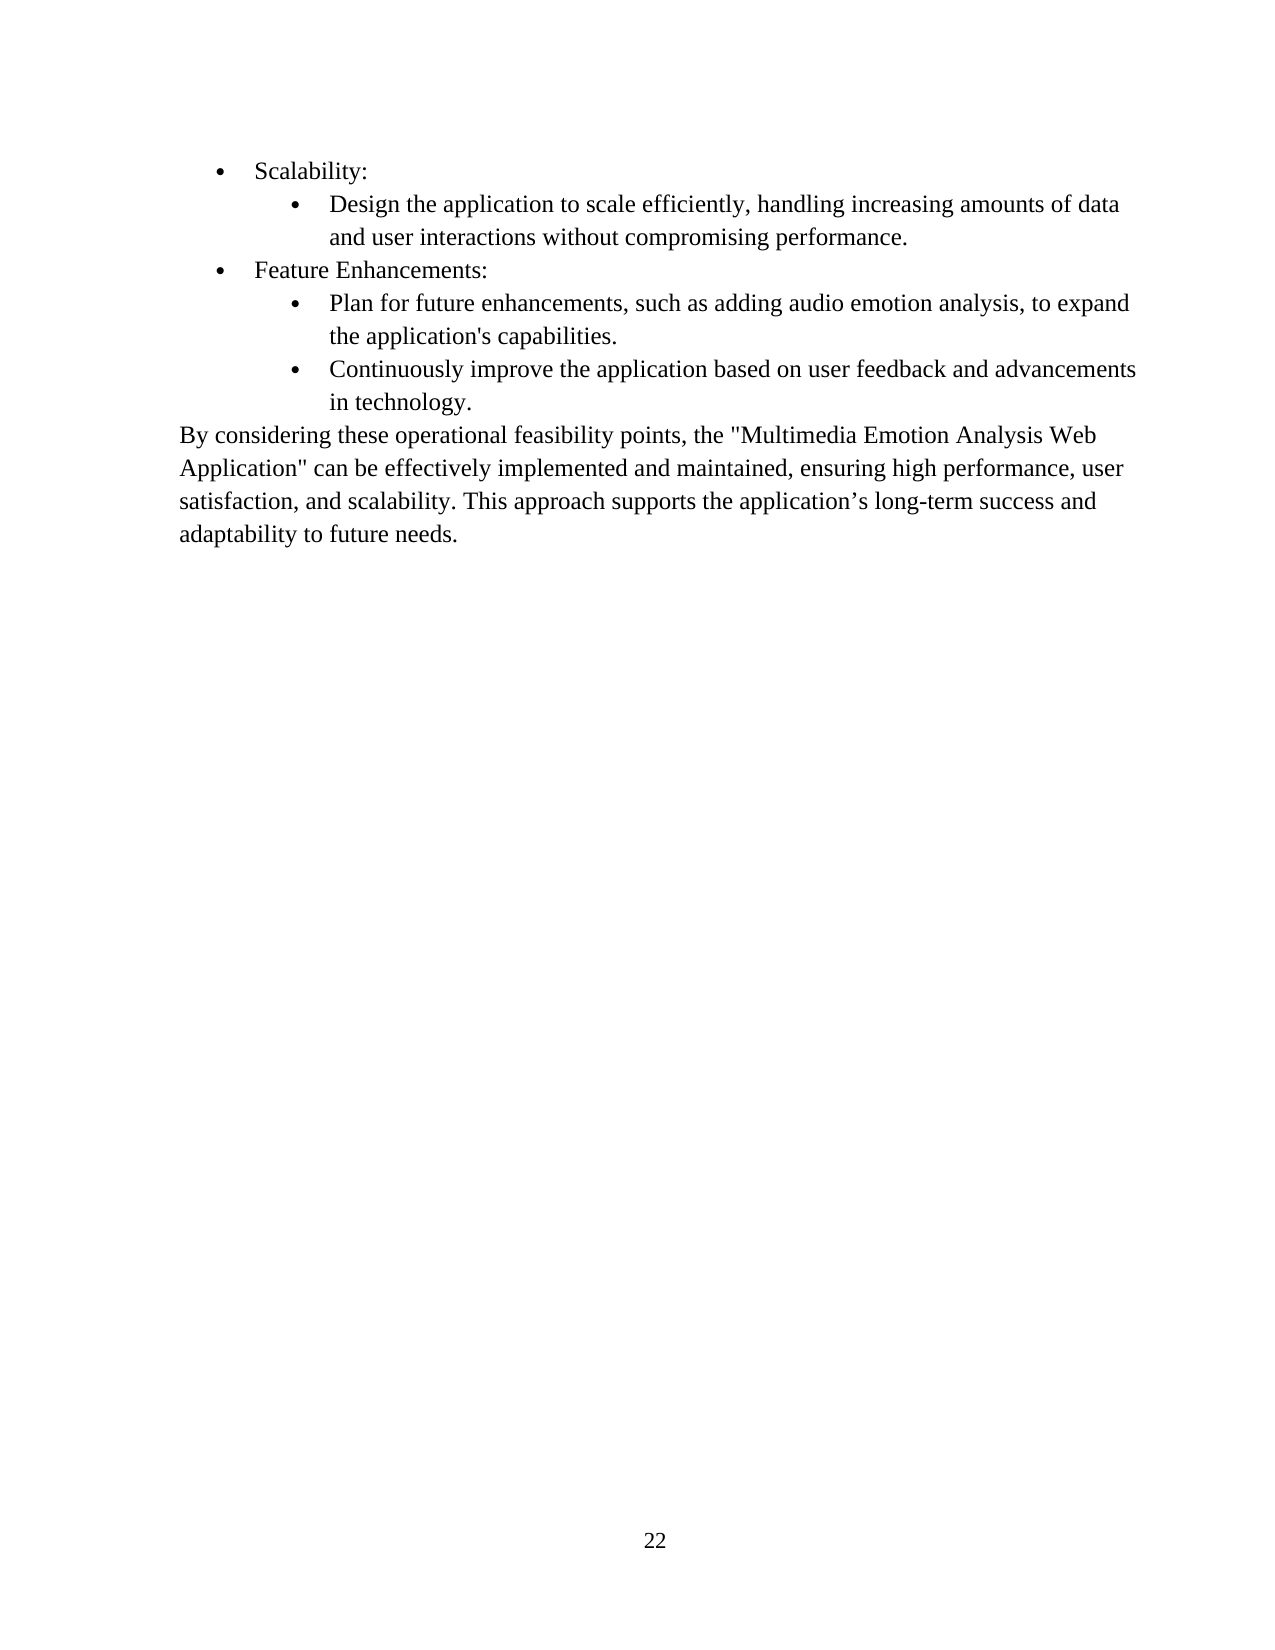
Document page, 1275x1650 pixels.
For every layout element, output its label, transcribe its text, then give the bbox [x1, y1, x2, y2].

list Plan for future enhancements, such as adding audio emotion analysis, to expand the application's capabilities. [292, 288, 1144, 350]
list Feature Enhancements: [217, 255, 1144, 284]
list Scalability: [217, 156, 1144, 185]
list Continuously improve the application based on user feedback and advancements in technology. [292, 354, 1144, 416]
list Design the application to scale efficiently, handling increasing amounts of data and user interactions without compromising performance. [292, 189, 1144, 251]
text By considering these operational feasibility points, the "Multimedia Emotion Analysis Web Application" can be effectively implemented and maintained, ensuring high performance, user satisfaction, and scalability. This approach supports the application’s long-term success and adaptability to future needs. [179, 420, 1144, 548]
